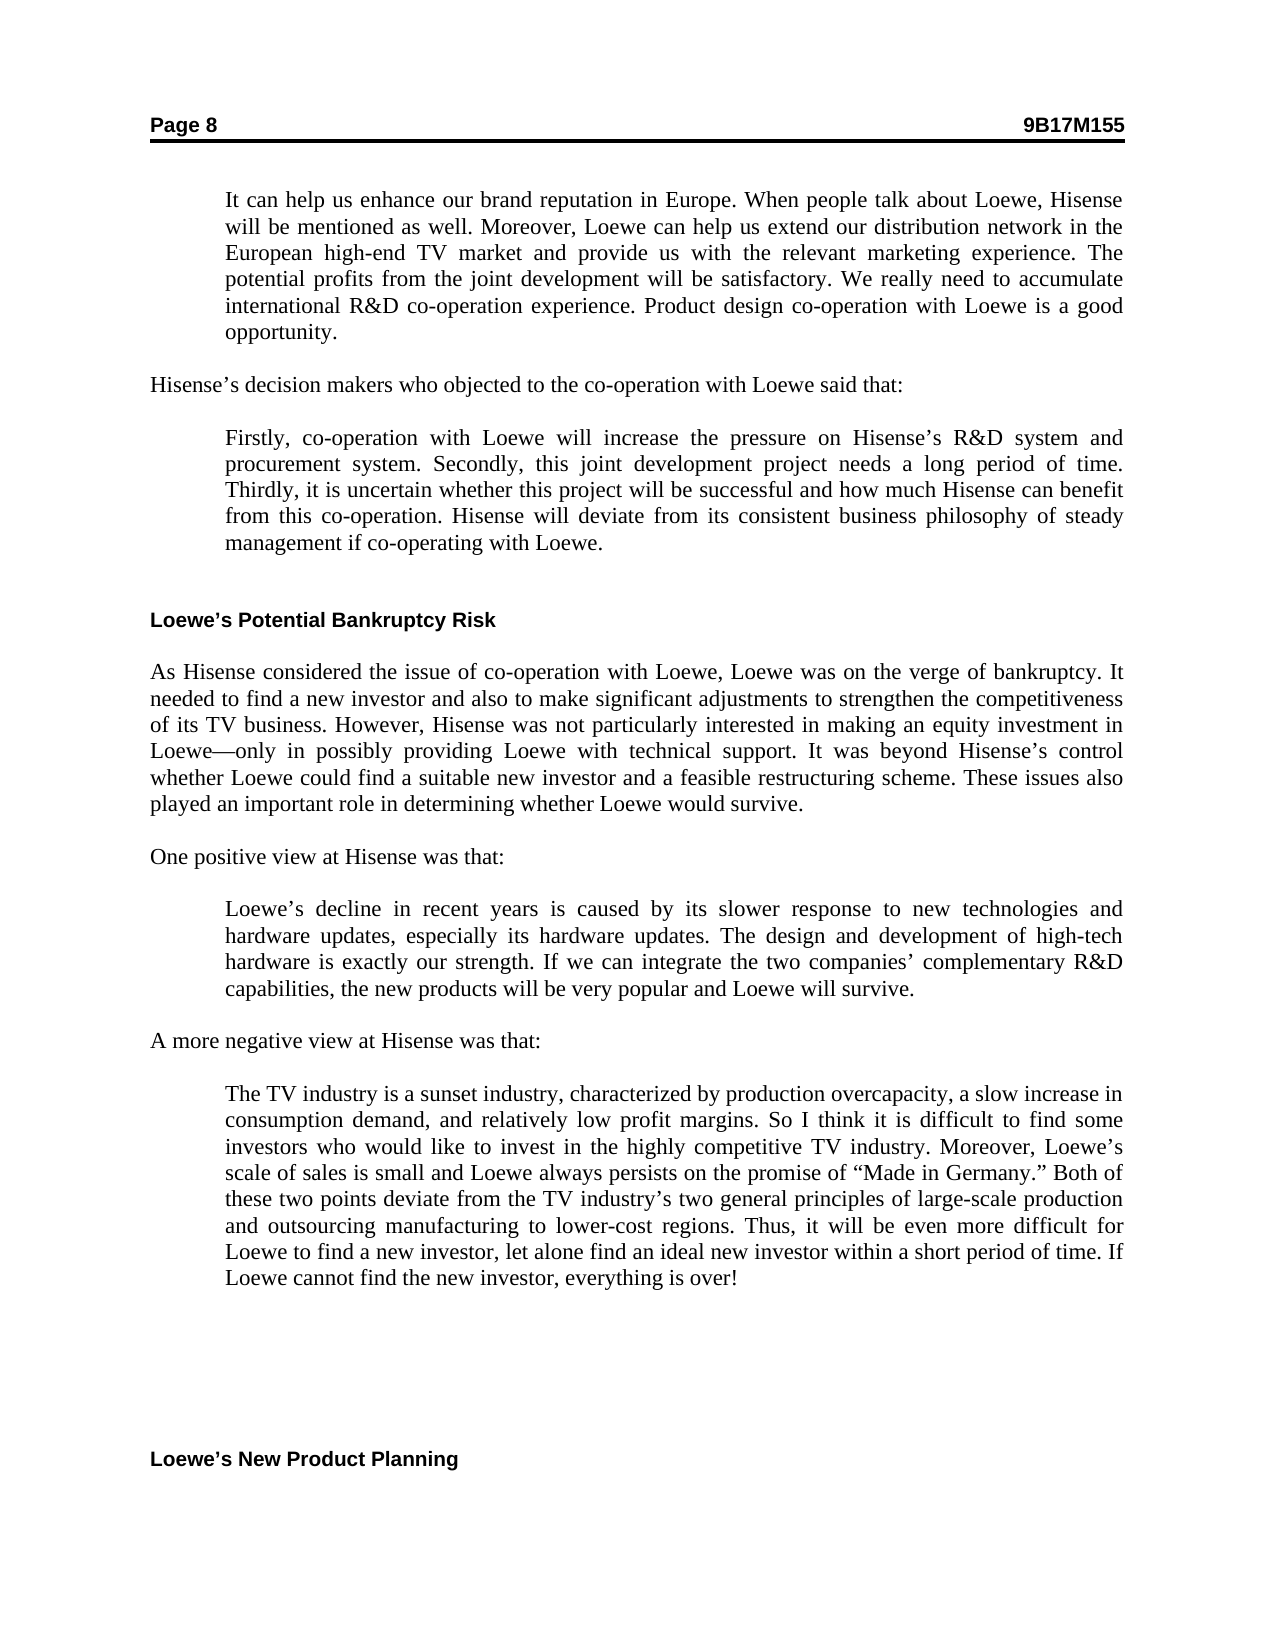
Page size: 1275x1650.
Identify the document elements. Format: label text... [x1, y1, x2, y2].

text Loewe’s Potential Bankruptcy Risk [150, 608, 1125, 632]
text Firstly, co-operation with Loewe will increase the pressure on Hisense’s R&D system and procurement system. Secondly, this joint development project needs a long period of time. Thirdly, it is uncertain whether this project will be successful and how much Hisense can benefit from this co-operation. Hisense will deviate from its consistent business philosophy of steady management if co-operating with Loewe. [225, 423, 1125, 555]
text Loewe’s New Product Planning [150, 1447, 1125, 1471]
text The TV industry is a sunset industry, characterized by production overcapacity, a slow increase in consumption demand, and relatively low profit margins. So I think it is difficult to find some investors who would like to invest in the highly competitive TV industry. Moreover, Loewe’s scale of sales is small and Loewe always persists on the promise of “Made in Germany.” Both of these two points deviate from the TV industry’s two general principles of large-scale production and outsourcing manufacturing to lower-cost regions. Thus, it will be even more difficult for Loewe to find a new investor, let alone find an ideal new investor within a short period of time. If Loewe cannot find the new investor, everything is over! [225, 1080, 1125, 1291]
text As Hisense considered the issue of co-operation with Loewe, Loewe was on the verge of bankruptcy. It needed to find a new investor and also to make significant adjustments to strengthen the competitiveness of its TV business. However, Hisense was not particularly interested in making an equity investment in Loewe—only in possibly providing Loewe with technical support. It was beyond Hisense’s control whether Loewe could find a suitable new investor and a feasible restructuring scheme. These issues also played an important role in determining whether Loewe would survive. [150, 658, 1125, 816]
text One positive view at Hisense was that: [150, 843, 1125, 869]
text Loewe’s decline in recent years is caused by its slower response to new technologies and hardware updates, especially its hardware updates. The design and development of high-tech hardware is exactly our strength. If we can integrate the two companies’ complementary R&D capabilities, the new products will be very popular and Loewe will survive. [225, 896, 1125, 1001]
text It can help us enhance our brand reputation in Europe. When people talk about Loewe, Hisense will be mentioned as well. Moreover, Loewe can help us extend our distribution network in the European high-end TV market and provide us with the relevant marketing experience. The potential profits from the joint development will be satisfactory. We really need to accumulate international R&D co-operation experience. Product design co-operation with Loewe is a good opportunity. [225, 186, 1125, 344]
text A more negative view at Hisense was that: [150, 1027, 1125, 1054]
text Hisense’s decision makers who objected to the co-operation with Loewe said that: [150, 371, 1125, 397]
